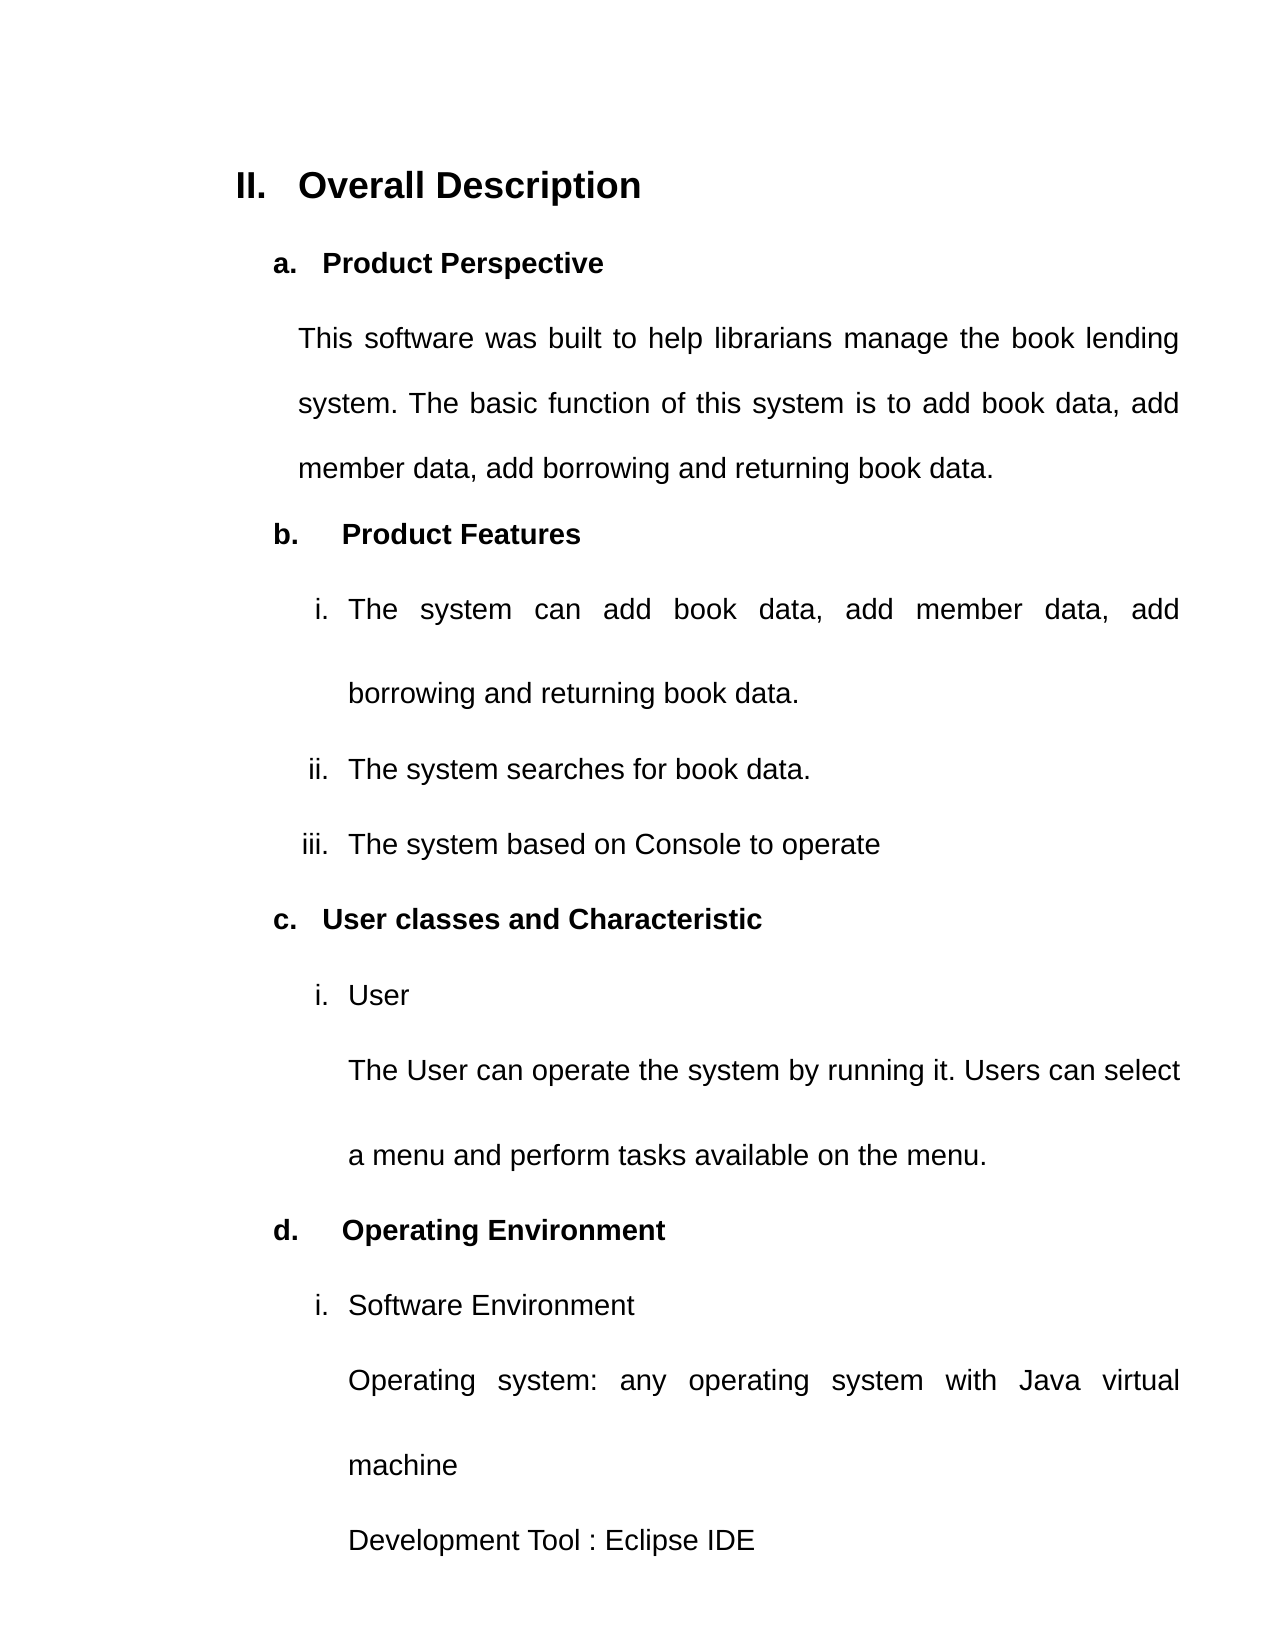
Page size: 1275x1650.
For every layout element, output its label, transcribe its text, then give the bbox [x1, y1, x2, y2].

list The system searches for book data. [329, 736, 1181, 801]
list Software Environment [329, 1272, 1181, 1337]
text Product Features [273, 501, 1181, 566]
text User classes and Characteristic [273, 887, 1181, 952]
text Overall Description [235, 152, 1181, 217]
list The User can operate the system by running it. Users can select a menu and perform tasks available on the menu. [348, 1037, 1181, 1187]
text Development Tool : Eclipse IDE [304, 1507, 1181, 1572]
list The system based on Console to operate [329, 811, 1181, 876]
list The system can add book data, add member data, add borrowing and returning book data. [329, 576, 1181, 726]
list User [329, 962, 1181, 1027]
text This software was built to help librarians manage the book lending system. The basic function of this system is to add book data, add member data, add borrowing and returning book data. [298, 306, 1181, 501]
list Operating system: any operating system with Java virtual machine [348, 1348, 1181, 1497]
text Operating Environment [273, 1197, 1181, 1262]
text Product Perspective [273, 231, 1181, 296]
